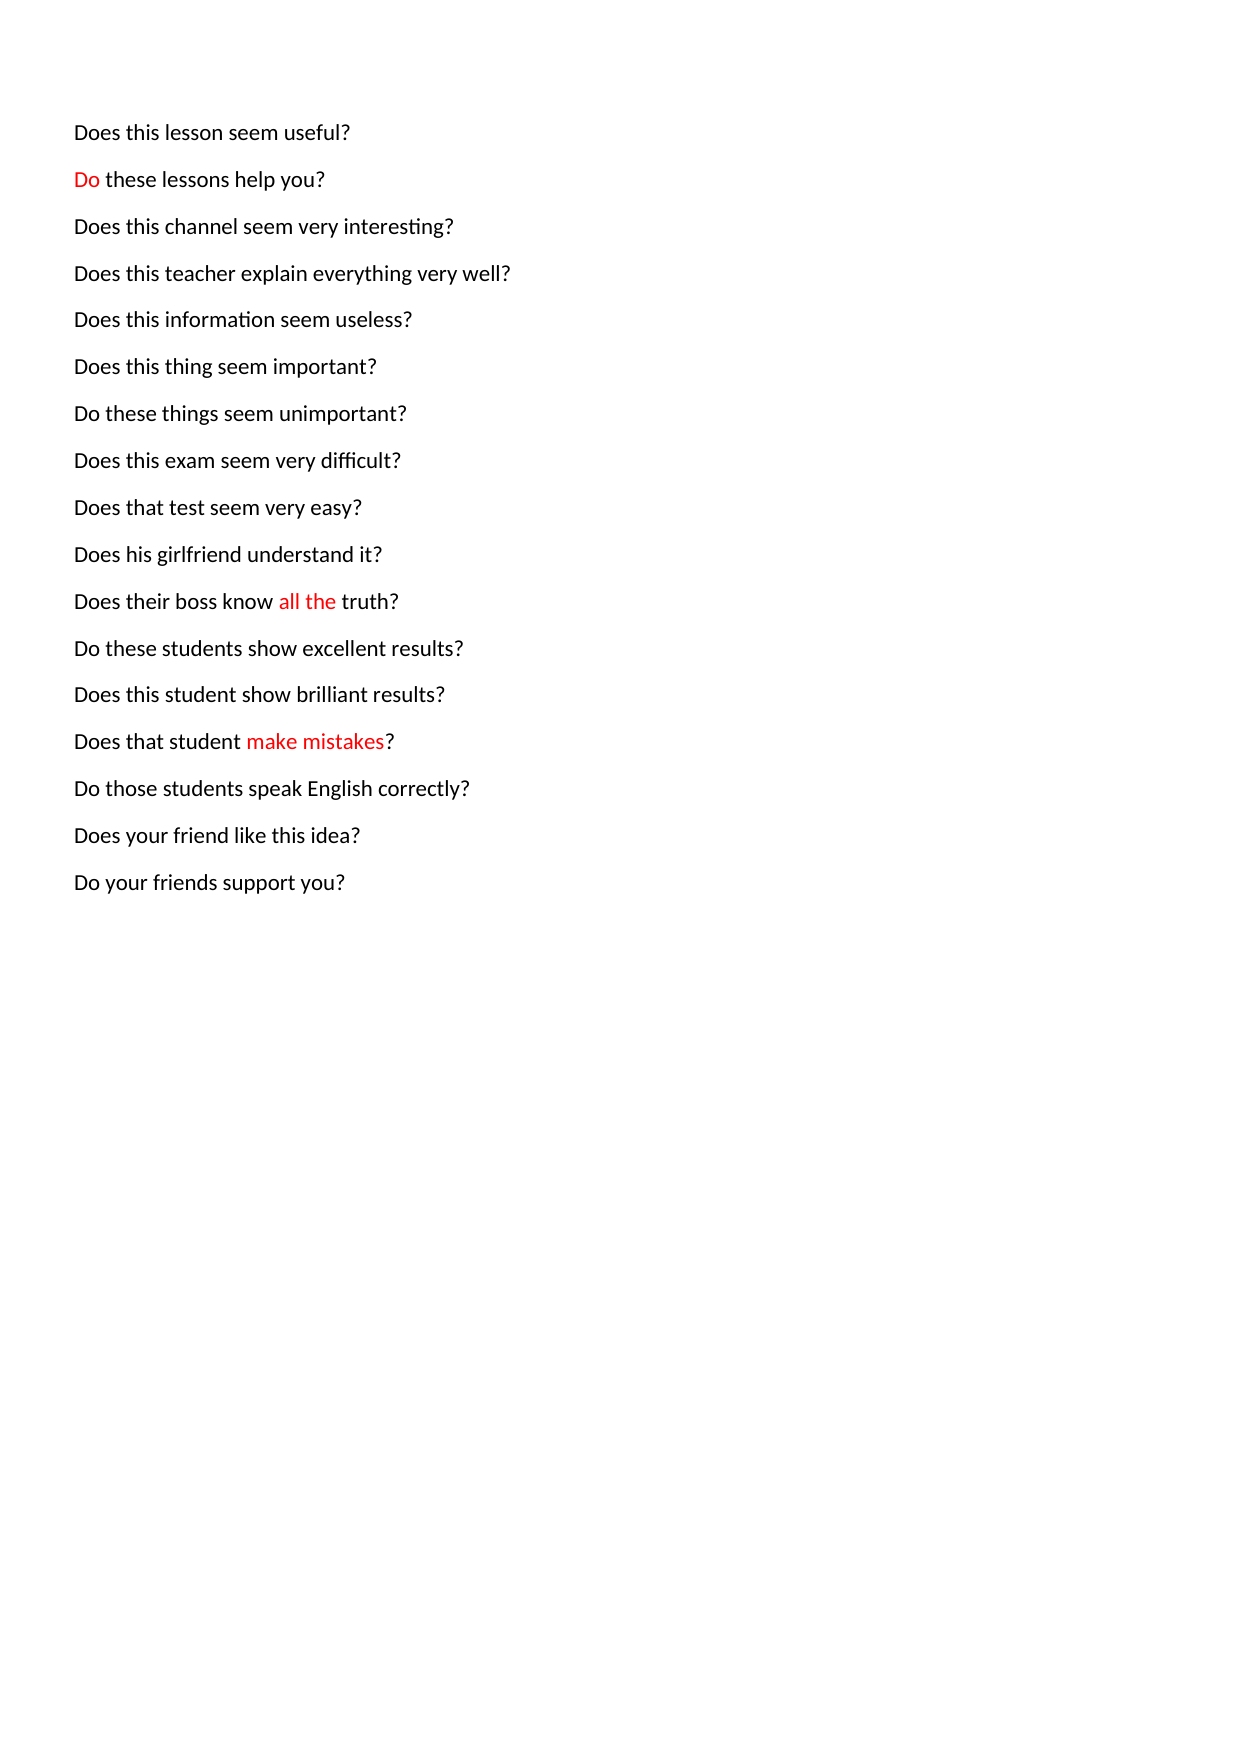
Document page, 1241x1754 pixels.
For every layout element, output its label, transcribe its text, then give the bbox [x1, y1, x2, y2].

text Do these lessons help you? [74, 165, 605, 193]
text Does this exam seem very difficult? [74, 446, 605, 474]
text Do these students show excellent results? [74, 634, 605, 662]
text Do those students speak English correctly? [74, 774, 605, 802]
text Does this information seem useless? [74, 306, 605, 334]
text Does this lesson seem useful? [74, 118, 605, 146]
text Does his girlfriend understand it? [74, 540, 605, 568]
text Do your friends support you? [74, 868, 605, 896]
text Does this student show brilliant results? [74, 681, 605, 709]
text Does this teacher explain everything very well? [74, 259, 605, 287]
text Does this thing seem important? [74, 352, 605, 381]
text Does this channel seem very interesting? [74, 212, 605, 240]
text Does that student make mistakes? [74, 727, 605, 756]
text Does your friend like this idea? [74, 821, 605, 849]
text Do these things seem unimportant? [74, 399, 605, 427]
text Does their boss know all the truth? [74, 587, 605, 615]
text Does that test seem very easy? [74, 493, 605, 521]
